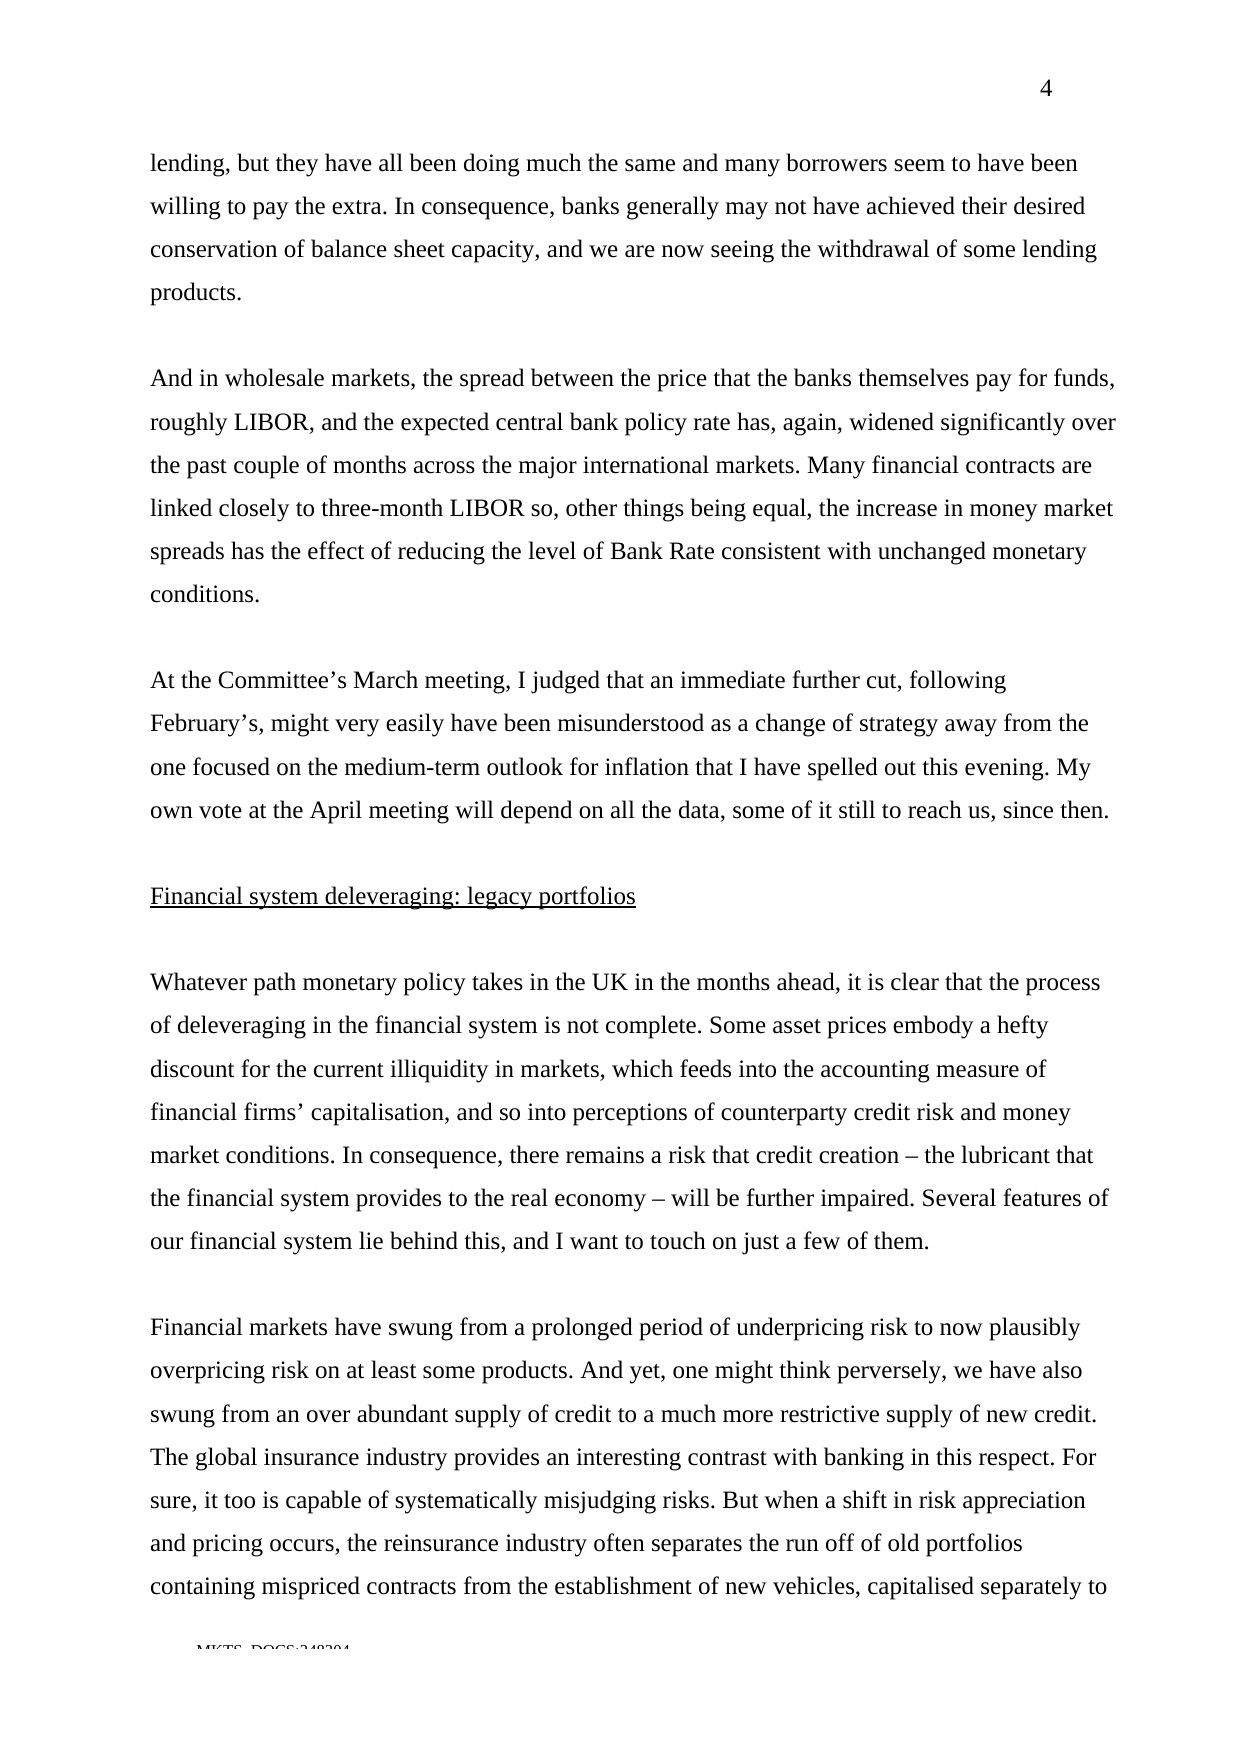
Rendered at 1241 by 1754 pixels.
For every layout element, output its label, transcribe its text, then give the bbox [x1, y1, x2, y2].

text Financial system deleveraging: legacy portfolios [150, 881, 1138, 910]
text Financial markets have swung from a prolonged period of underpricing risk to now plausibly overpricing risk on at least some products. And yet, one might think perversely, we have also swung from an over abundant supply of credit to a much more restrictive supply of new credit. The global insurance industry provides an interesting contrast with banking in this respect. For sure, it too is capable of systematically misjudging risks. But when a shift in risk appreciation and pricing occurs, the reinsurance industry often separates the run off of old portfolios containing mispriced contracts from the establishment of new vehicles, capitalised separately to [150, 1312, 1110, 1600]
text At the Committee’s March meeting, I judged that an immediate further cut, following February’s, might very easily have been misunderstood as a change of strategy away from the one focused on the medium-term outlook for inflation that I have spelled out this evening. My own vote at the April meeting will depend on all the data, some of it still to reach us, since then. [150, 665, 1113, 823]
text Whatever path monetary policy takes in the UK in the months ahead, it is clear that the process of deleveraging in the financial system is not complete. Some asset prices embody a hefty discount for the current illiquidity in markets, which feeds into the accounting measure of financial firms’ capitalisation, and so into perceptions of counterparty credit risk and money market conditions. In consequence, there remains a risk that credit creation – the lubricant that the financial system provides to the real economy – will be further impaired. Several features of our financial system lie behind this, and I want to touch on just a few of them. [150, 967, 1118, 1255]
text And in wholesale markets, the spread between the price that the banks themselves pay for funds, roughly LIBOR, and the expected central bank policy rate has, again, widened significantly over the past couple of months across the major international markets. Many financial contracts are linked closely to three-month LIBOR so, other things being equal, the increase in money market spreads has the effect of reducing the level of Bank Rate consistent with unchanged monetary conditions. [150, 363, 1119, 608]
text lending, but they have all been doing much the same and many borrowers seem to have been willing to pay the extra. In consequence, banks generally may not have achieved their desired conservation of balance sheet capacity, and we are now seeing the withdrawal of some lending products. [150, 148, 1100, 306]
